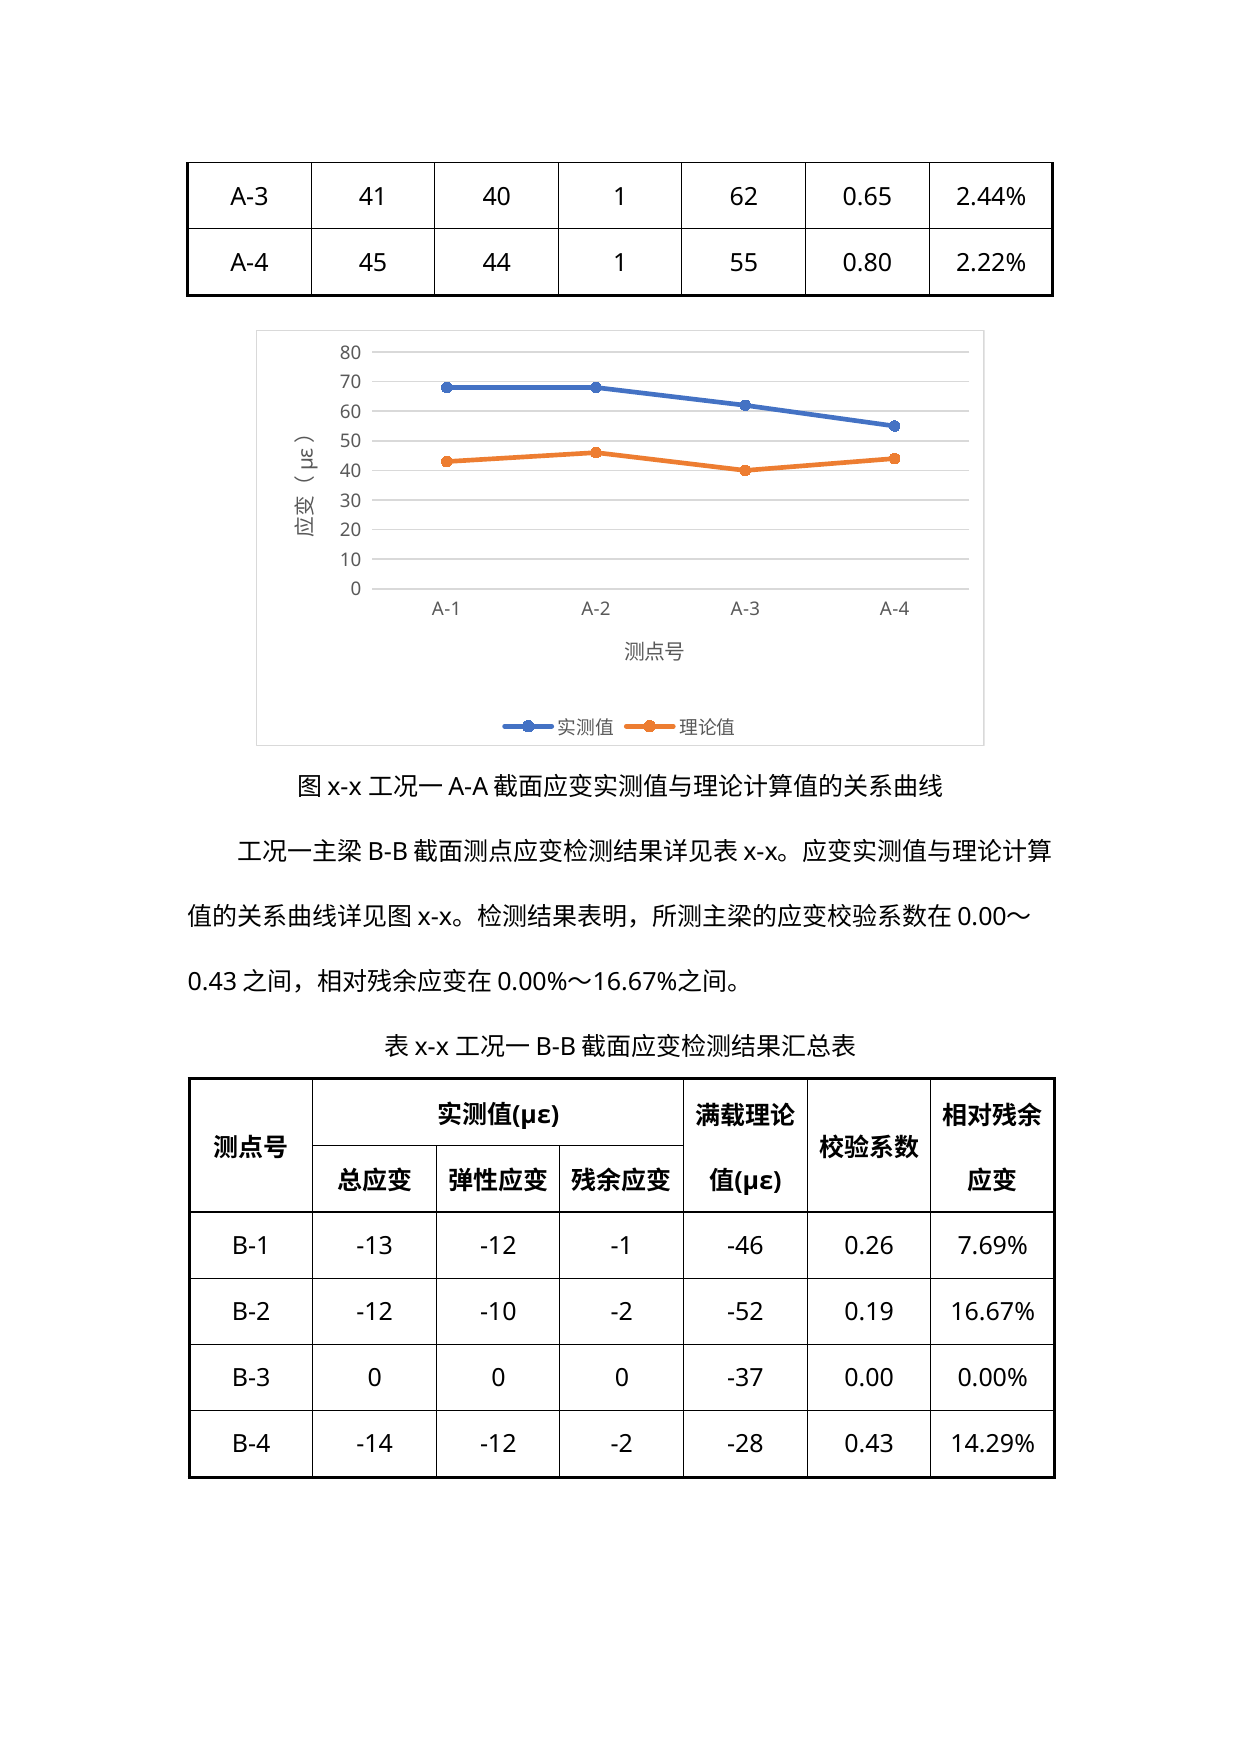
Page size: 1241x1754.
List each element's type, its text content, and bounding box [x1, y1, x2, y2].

table_cell B-1 [191, 1213, 312, 1277]
table_cell 45 [312, 229, 434, 294]
table_cell 1 [559, 229, 681, 294]
table_cell B-2 [191, 1279, 312, 1343]
table_cell 1 [559, 163, 681, 228]
table_header 相对残余应变 [931, 1080, 1053, 1211]
table_cell -2 [560, 1279, 683, 1343]
table_cell 0.00% [931, 1345, 1053, 1409]
table_cell 44 [435, 229, 558, 294]
table_cell 0.80 [806, 229, 929, 294]
table_cell 0.26 [808, 1213, 930, 1277]
table_cell 0 [560, 1345, 683, 1409]
table_cell B-3 [191, 1345, 312, 1409]
table_header 实测值(με) [313, 1080, 683, 1145]
table_cell -37 [684, 1345, 807, 1409]
table_cell -28 [684, 1411, 807, 1476]
table_header 校验系数 [808, 1080, 930, 1211]
table_cell 0.43 [808, 1411, 930, 1476]
table_cell -13 [313, 1213, 436, 1277]
table_cell B-4 [191, 1411, 312, 1476]
table_cell 0.00 [808, 1345, 930, 1409]
text 表x-x 工况一B-B截面应变检测结果汇总表 [187, 1012, 1053, 1077]
table_cell 弹性应变 [437, 1146, 559, 1211]
table_cell -52 [684, 1279, 807, 1343]
table_cell 62 [682, 163, 805, 228]
table_cell 14.29% [931, 1411, 1053, 1476]
table_cell A-3 [189, 163, 311, 228]
text 工况一主梁B-B截面测点应变检测结果详见表x-x。应变实测值与理论计算值的关系曲线详见图x-x。检测结果表明，所测主梁的应变校验系数在0.00～0.43之间，相对残余应变在0.00%～16.67%之间。 [187, 817, 1053, 1012]
table_cell -12 [313, 1279, 436, 1343]
table_cell 41 [312, 163, 434, 228]
table_cell 7.69% [931, 1213, 1053, 1277]
table_cell 16.67% [931, 1279, 1053, 1343]
text 图x-x 工况一A-A截面应变实测值与理论计算值的关系曲线 [187, 752, 1053, 817]
table_cell 40 [435, 163, 558, 228]
table_cell -12 [437, 1411, 559, 1476]
table_cell 0 [437, 1345, 559, 1409]
table_cell A-4 [189, 229, 311, 294]
table_cell -10 [437, 1279, 559, 1343]
table_cell 55 [682, 229, 805, 294]
table_cell 2.44% [930, 163, 1051, 228]
table_cell 2.22% [930, 229, 1051, 294]
table_cell 0.19 [808, 1279, 930, 1343]
table_cell -12 [437, 1213, 559, 1277]
table_cell 0 [313, 1345, 436, 1409]
table_cell -14 [313, 1411, 436, 1476]
table_cell 残余应变 [560, 1146, 683, 1211]
table_cell 总应变 [313, 1146, 436, 1211]
table_cell 0.65 [806, 163, 929, 228]
table_header 满载理论值(με) [684, 1080, 807, 1211]
table_cell -1 [560, 1213, 683, 1277]
table_cell -2 [560, 1411, 683, 1476]
table_header 测点号 [191, 1080, 312, 1211]
table_cell -46 [684, 1213, 807, 1277]
